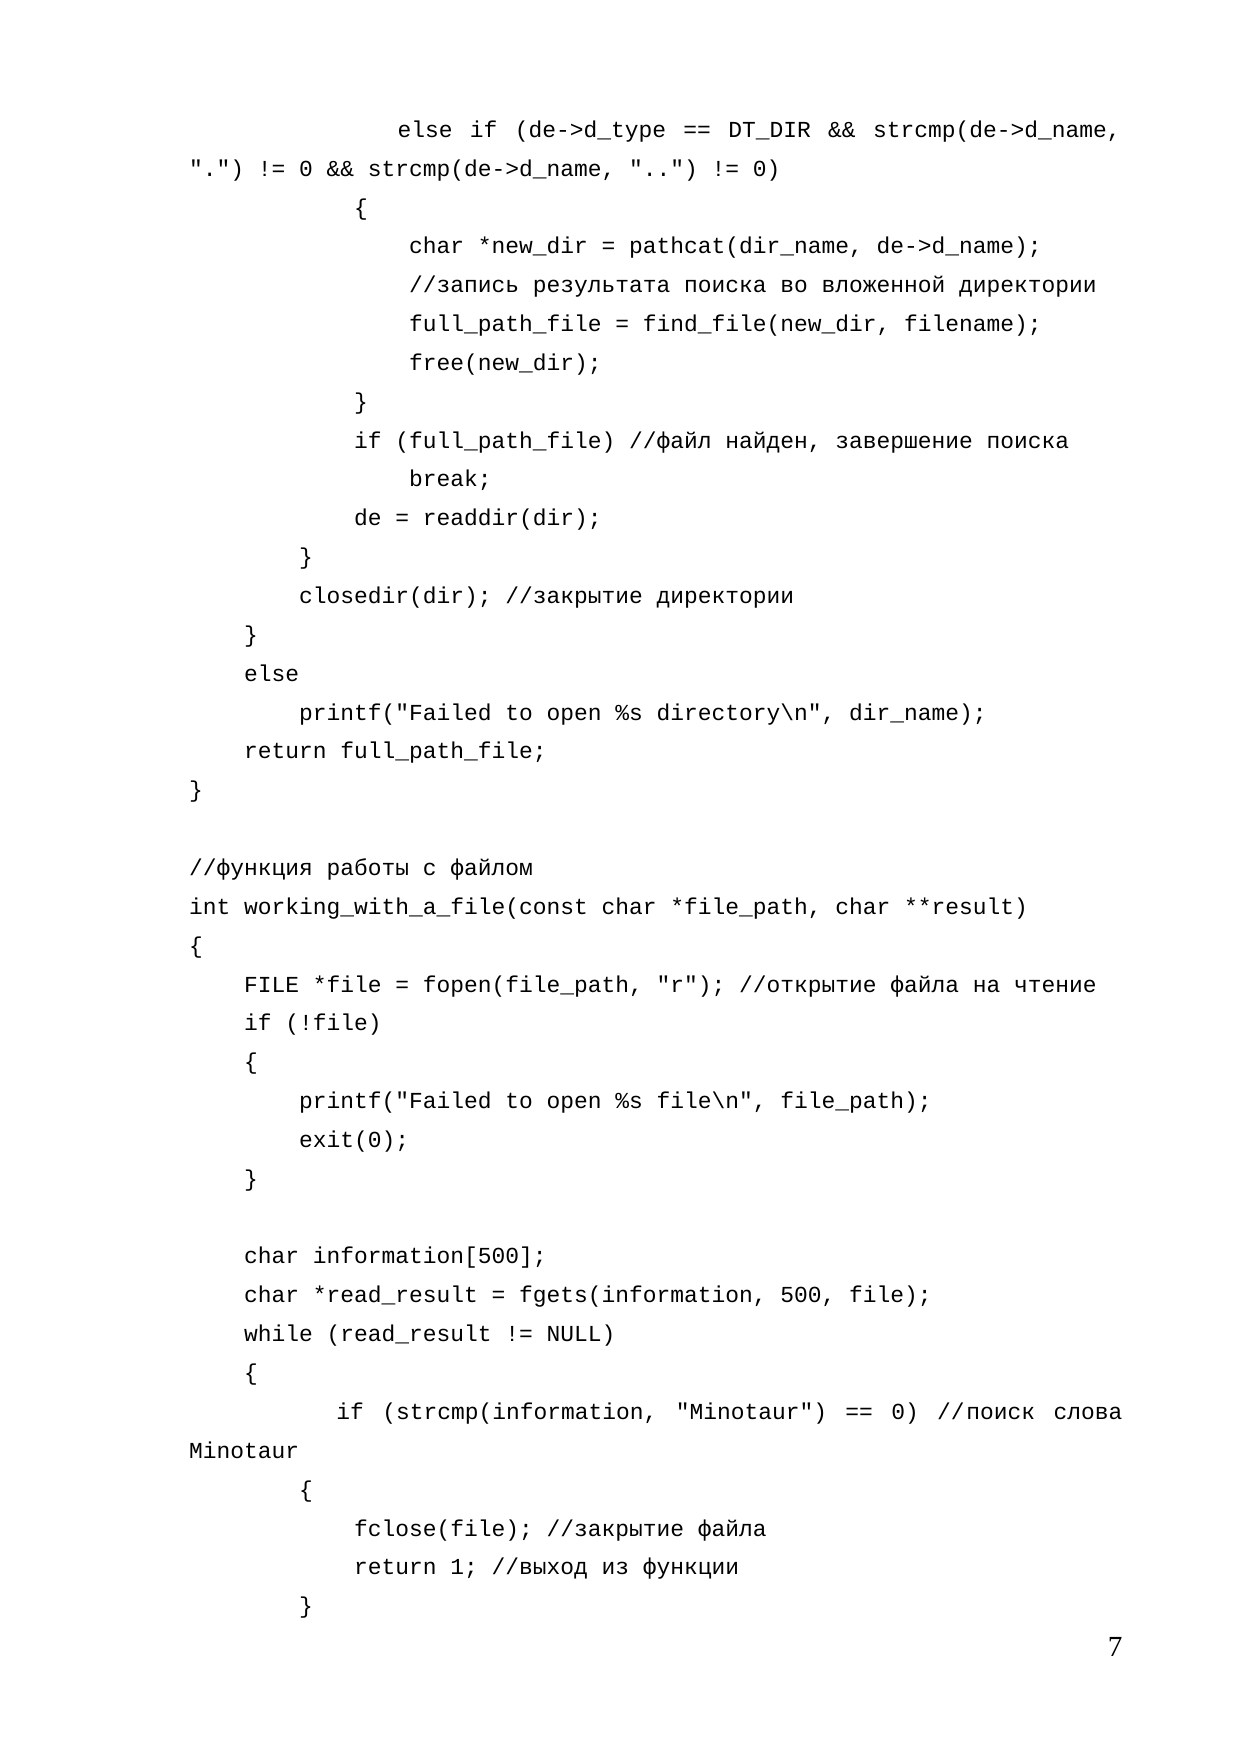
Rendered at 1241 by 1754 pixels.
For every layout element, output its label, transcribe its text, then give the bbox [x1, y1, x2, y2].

text printf("Failed to open %s directory\n", dir_name); [189, 701, 1122, 727]
text } [189, 546, 1122, 571]
text } [189, 623, 1122, 649]
text } [189, 1167, 1122, 1193]
text if (full_path_file) //файл найден, завершение поиска [189, 429, 1122, 455]
text else if (de->d_type == DT_DIR && strcmp(de->d_name, ".") != 0 && strcmp(de->d_name, "..") != 0) [189, 118, 1122, 183]
text if (strcmp(information, "Minotaur") == 0) //поиск слова Minotaur [189, 1400, 1122, 1465]
text while (read_result != NULL) [189, 1323, 1122, 1348]
text int working_with_a_file(const char *file_path, char **result) [189, 895, 1122, 921]
text full_path_file = find_file(new_dir, filename); [189, 312, 1122, 338]
text if (!file) [189, 1012, 1122, 1038]
text FILE *file = fopen(file_path, "r"); //открытие файла на чтение [189, 973, 1122, 999]
text { [189, 1051, 1122, 1077]
text //запись результата поиска во вложенной директории [189, 273, 1122, 299]
text closedir(dir); //закрытие директории [189, 584, 1122, 610]
text { [189, 196, 1122, 222]
text } [189, 779, 1122, 804]
text //функция работы с файлом [189, 856, 1122, 882]
text de = readdir(dir); [189, 507, 1122, 533]
text break; [189, 468, 1122, 494]
text char *new_dir = pathcat(dir_name, de->d_name); [189, 235, 1122, 261]
text return full_path_file; [189, 740, 1122, 766]
text return 1; //выход из функции [189, 1556, 1122, 1582]
text free(new_dir); [189, 351, 1122, 377]
text else [189, 662, 1122, 688]
text } [189, 390, 1122, 416]
text char *read_result = fgets(information, 500, file); [189, 1284, 1122, 1310]
text { [189, 934, 1122, 960]
text { [189, 1361, 1122, 1387]
text } [189, 1594, 1122, 1621]
text { [189, 1478, 1122, 1504]
text char information[500]; [189, 1245, 1122, 1271]
text printf("Failed to open %s file\n", file_path); [189, 1089, 1122, 1115]
text fclose(file); //закрытие файла [189, 1517, 1122, 1543]
text exit(0); [189, 1128, 1122, 1154]
